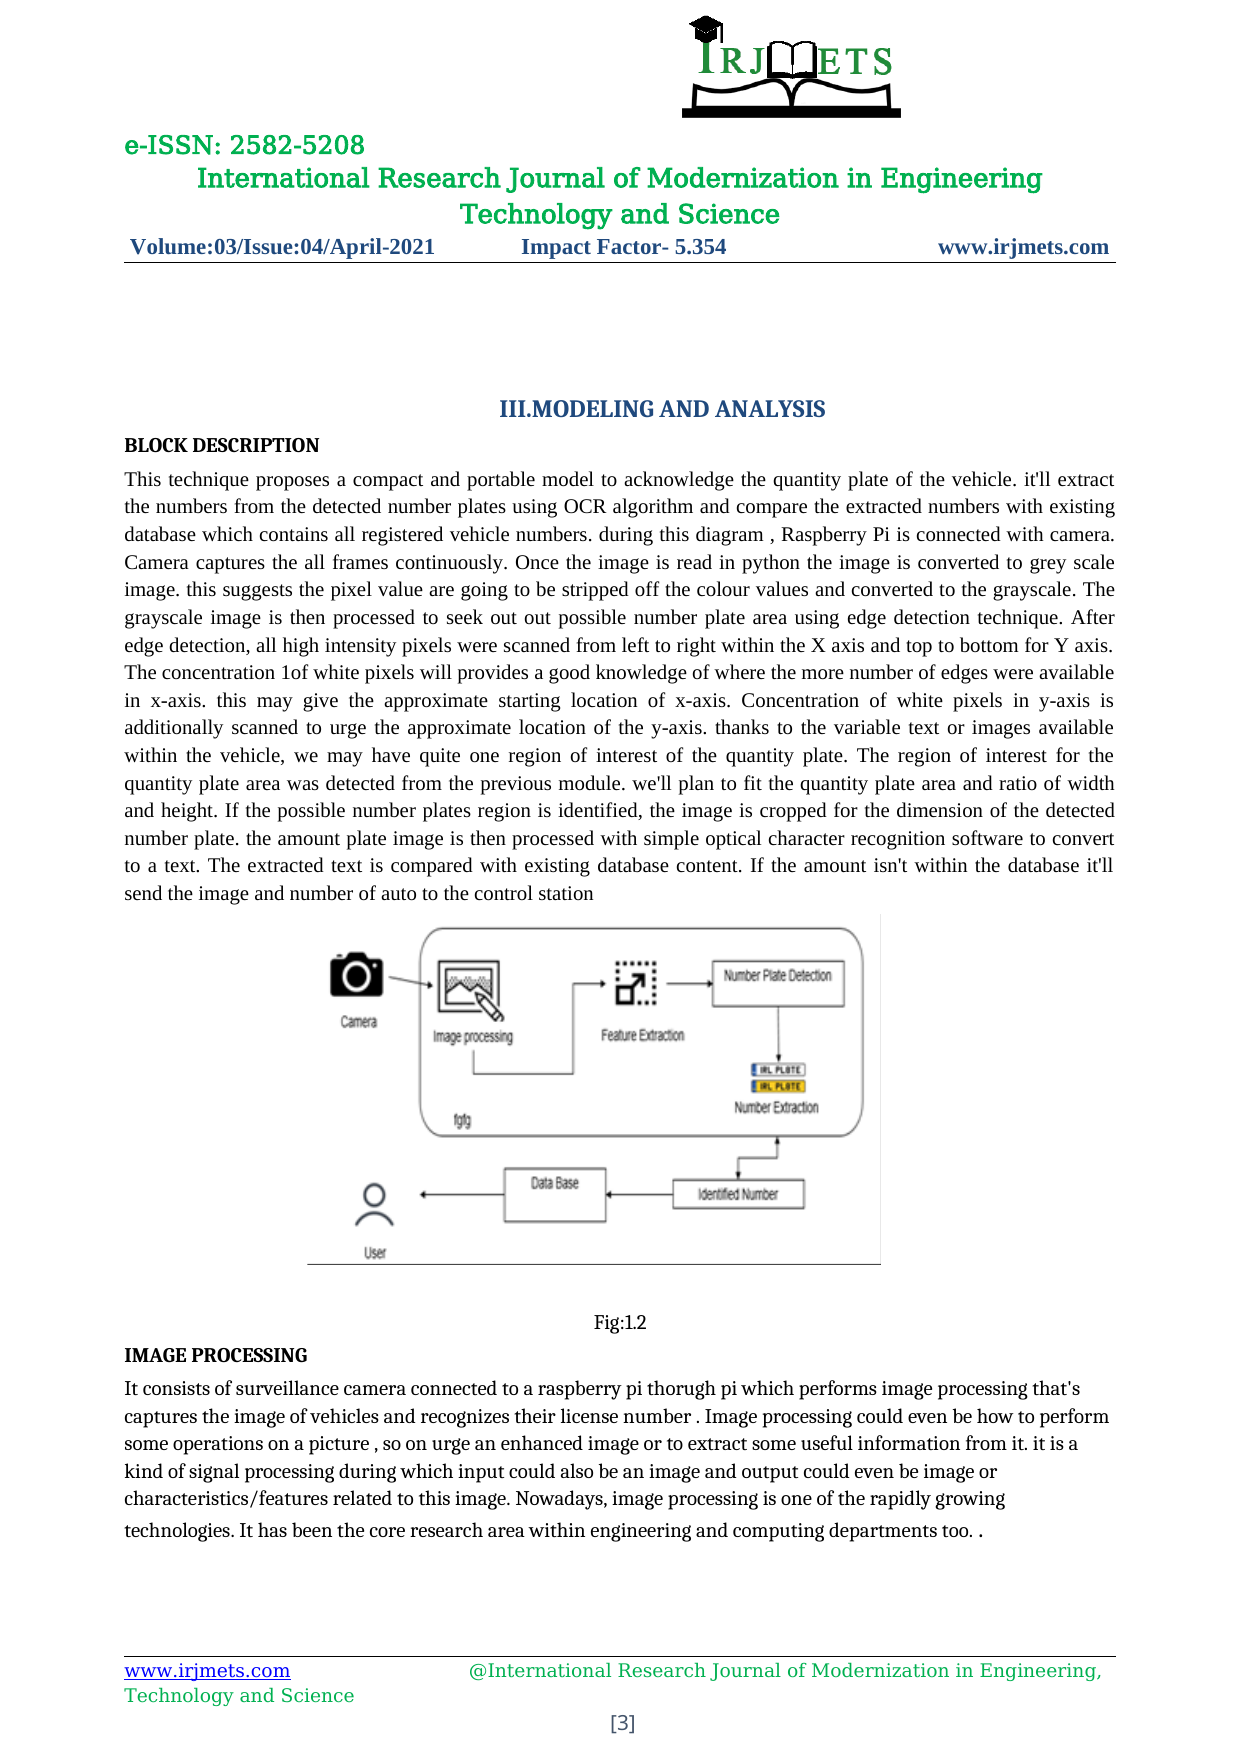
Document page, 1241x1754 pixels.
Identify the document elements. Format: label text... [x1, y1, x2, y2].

text This technique proposes a compact and portable model to acknowledge the quantity plate of the vehicle. it'll extract the numbers from the detected number plates using OCR algorithm and compare the extracted numbers with existing database which contains all registered vehicle numbers. during this diagram , Raspberry Pi is connected with camera. Camera captures the all frames continuously. Once the image is read in python the image is converted to grey scale image. this suggests the pixel value are going to be stripped off the colour values and converted to the grayscale. The grayscale image is then processed to seek out out possible number plate area using edge detection technique. After edge detection, all high intensity pixels were scanned from left to right within the X axis and top to bottom for Y axis. The concentration 1of white pixels will provides a good knowledge of where the more number of edges were available in x-axis. this may give the approximate starting location of x-axis. Concentration of white pixels in y-axis is additionally scanned to urge the approximate location of the y-axis. thanks to the variable text or images available within the vehicle, we may have quite one region of interest of the quantity plate. The region of interest for the quantity plate area was detected from the previous module. we'll plan to fit the quantity plate area and ratio of width and height. If the possible number plates region is identified, the image is cropped for the dimension of the detected number plate. the amount plate image is then processed with simple optical character recognition software to convert to a text. The extracted text is compared with existing database content. If the amount isn't within the database it'll send the image and number of auto to the control station [124, 467, 1116, 905]
text III.MODELING AND ANALYSIS [424, 395, 1116, 424]
text BLOCK DESCRIPTION [124, 434, 1116, 458]
text Fig:1.2 [124, 1311, 1116, 1334]
picture [678, 11, 904, 127]
text IMAGE PROCESSING [124, 1344, 1116, 1368]
text It consists of surveillance camera connected to a raspberry pi thorugh pi which performs image processing that's captures the image of vehicles and recognizes their license number . Image processing could even be how to perform some operations on a picture , so on urge an enhanced image or to extract some useful information from it. it is a kind of signal processing during which input could also be an image and output could even be image or characteristics/features related to this image. Nowadays, image processing is one of the rapidly growing technologies. It has been the core research area within engineering and computing departments too. . [124, 1377, 1116, 1544]
